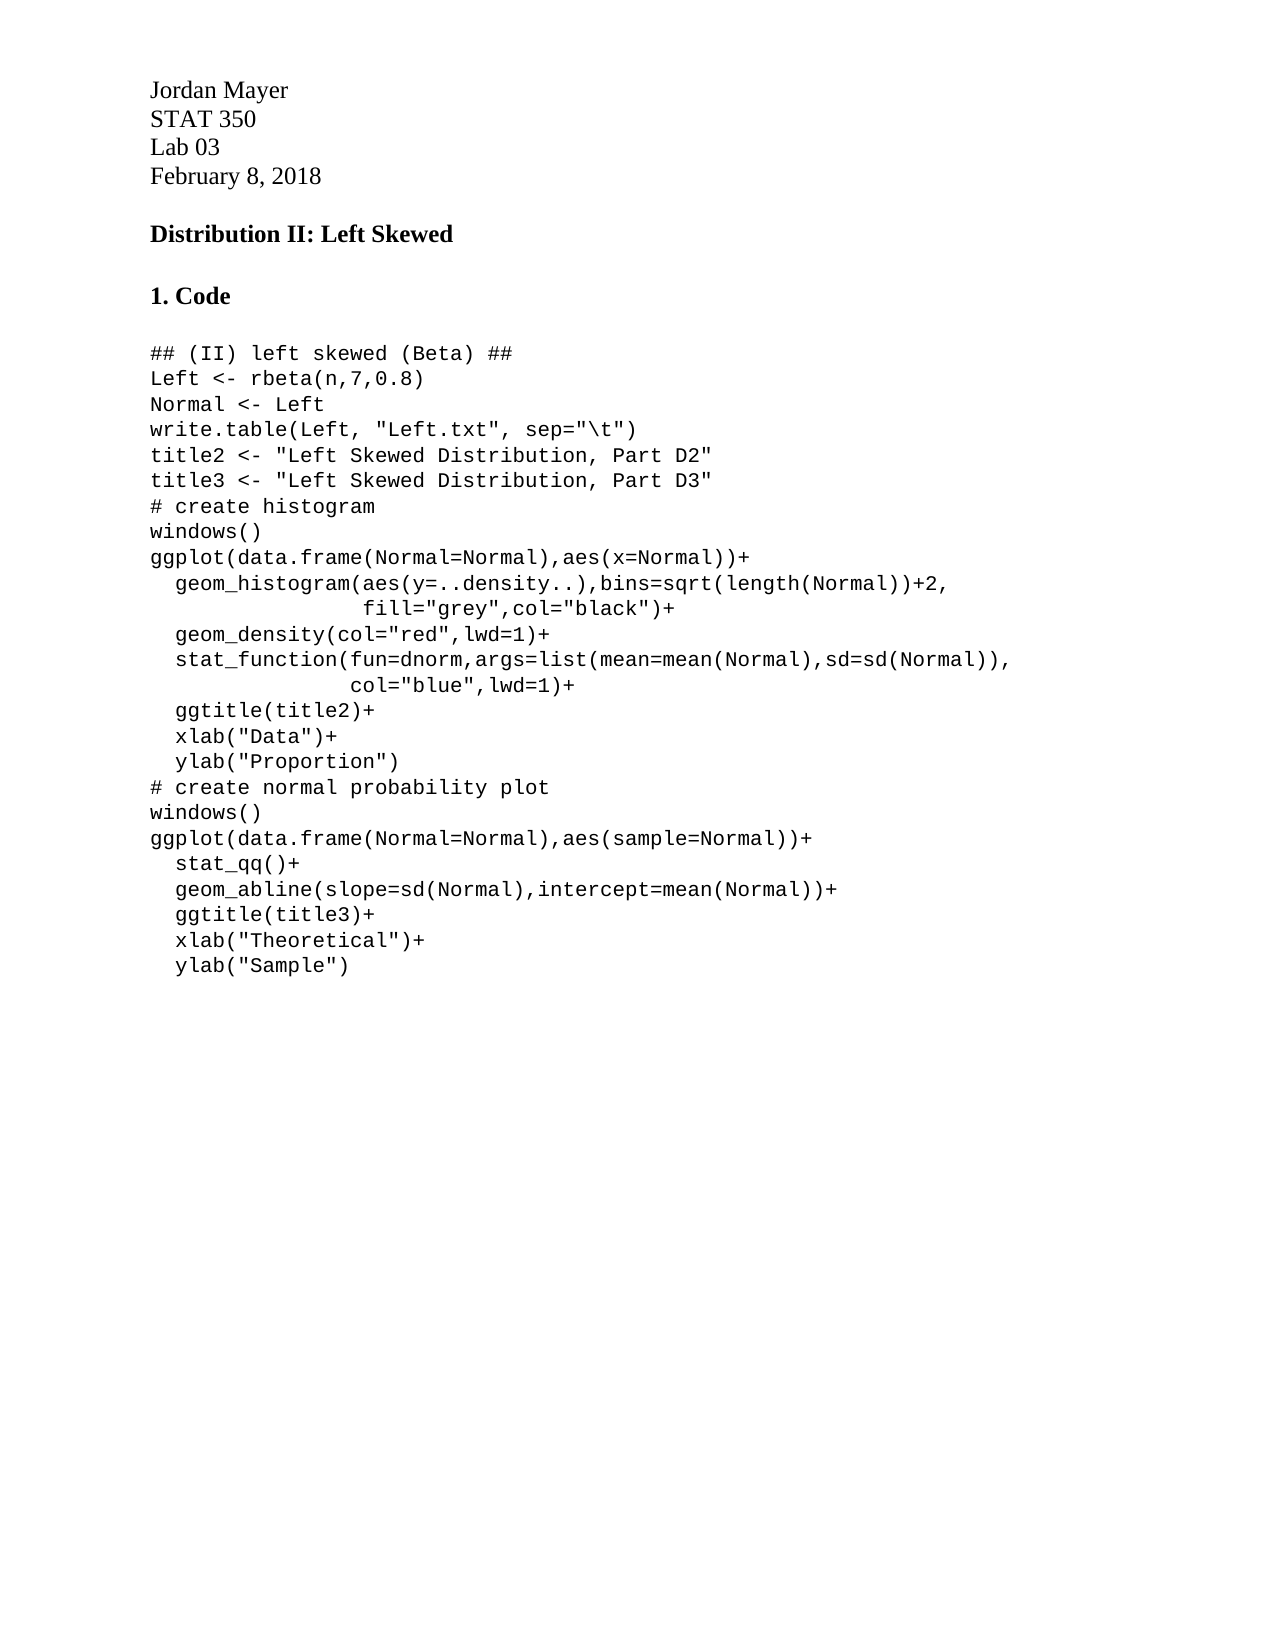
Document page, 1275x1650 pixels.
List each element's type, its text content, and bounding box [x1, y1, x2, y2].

text ggtitle(title2)+ [150, 700, 1125, 724]
text Normal <- Left [150, 394, 1125, 418]
text 1. Code [150, 281, 1125, 309]
text # create histogram [150, 496, 1125, 520]
text ylab("Sample") [150, 955, 1125, 979]
text windows() [150, 802, 1125, 826]
text title3 <- "Left Skewed Distribution, Part D3" [150, 471, 1125, 494]
text geom_abline(slope=sd(Normal),intercept=mean(Normal))+ [150, 879, 1125, 902]
text Distribution II: Left Skewed [150, 219, 1125, 247]
text Left <- rbeta(n,7,0.8) [150, 368, 1125, 392]
text fill="grey",col="black")+ [150, 598, 1125, 622]
text ggplot(data.frame(Normal=Normal),aes(x=Normal))+ [150, 547, 1125, 571]
text ## (II) left skewed (Beta) ## [150, 343, 1125, 367]
text ylab("Proportion") [150, 751, 1125, 775]
text geom_density(col="red",lwd=1)+ [150, 624, 1125, 647]
text # create normal probability plot [150, 777, 1125, 800]
text title2 <- "Left Skewed Distribution, Part D2" [150, 445, 1125, 469]
text ggtitle(title3)+ [150, 904, 1125, 928]
text geom_histogram(aes(y=..density..),bins=sqrt(length(Normal))+2, [150, 573, 1125, 596]
text ggplot(data.frame(Normal=Normal),aes(sample=Normal))+ [150, 828, 1125, 851]
text col="blue",lwd=1)+ [150, 675, 1125, 698]
text write.table(Left, "Left.txt", sep="\t") [150, 419, 1125, 443]
text xlab("Data")+ [150, 726, 1125, 749]
text xlab("Theoretical")+ [150, 930, 1125, 953]
text stat_qq()+ [150, 853, 1125, 877]
text stat_function(fun=dnorm,args=list(mean=mean(Normal),sd=sd(Normal)), [150, 649, 1125, 673]
text windows() [150, 522, 1125, 545]
